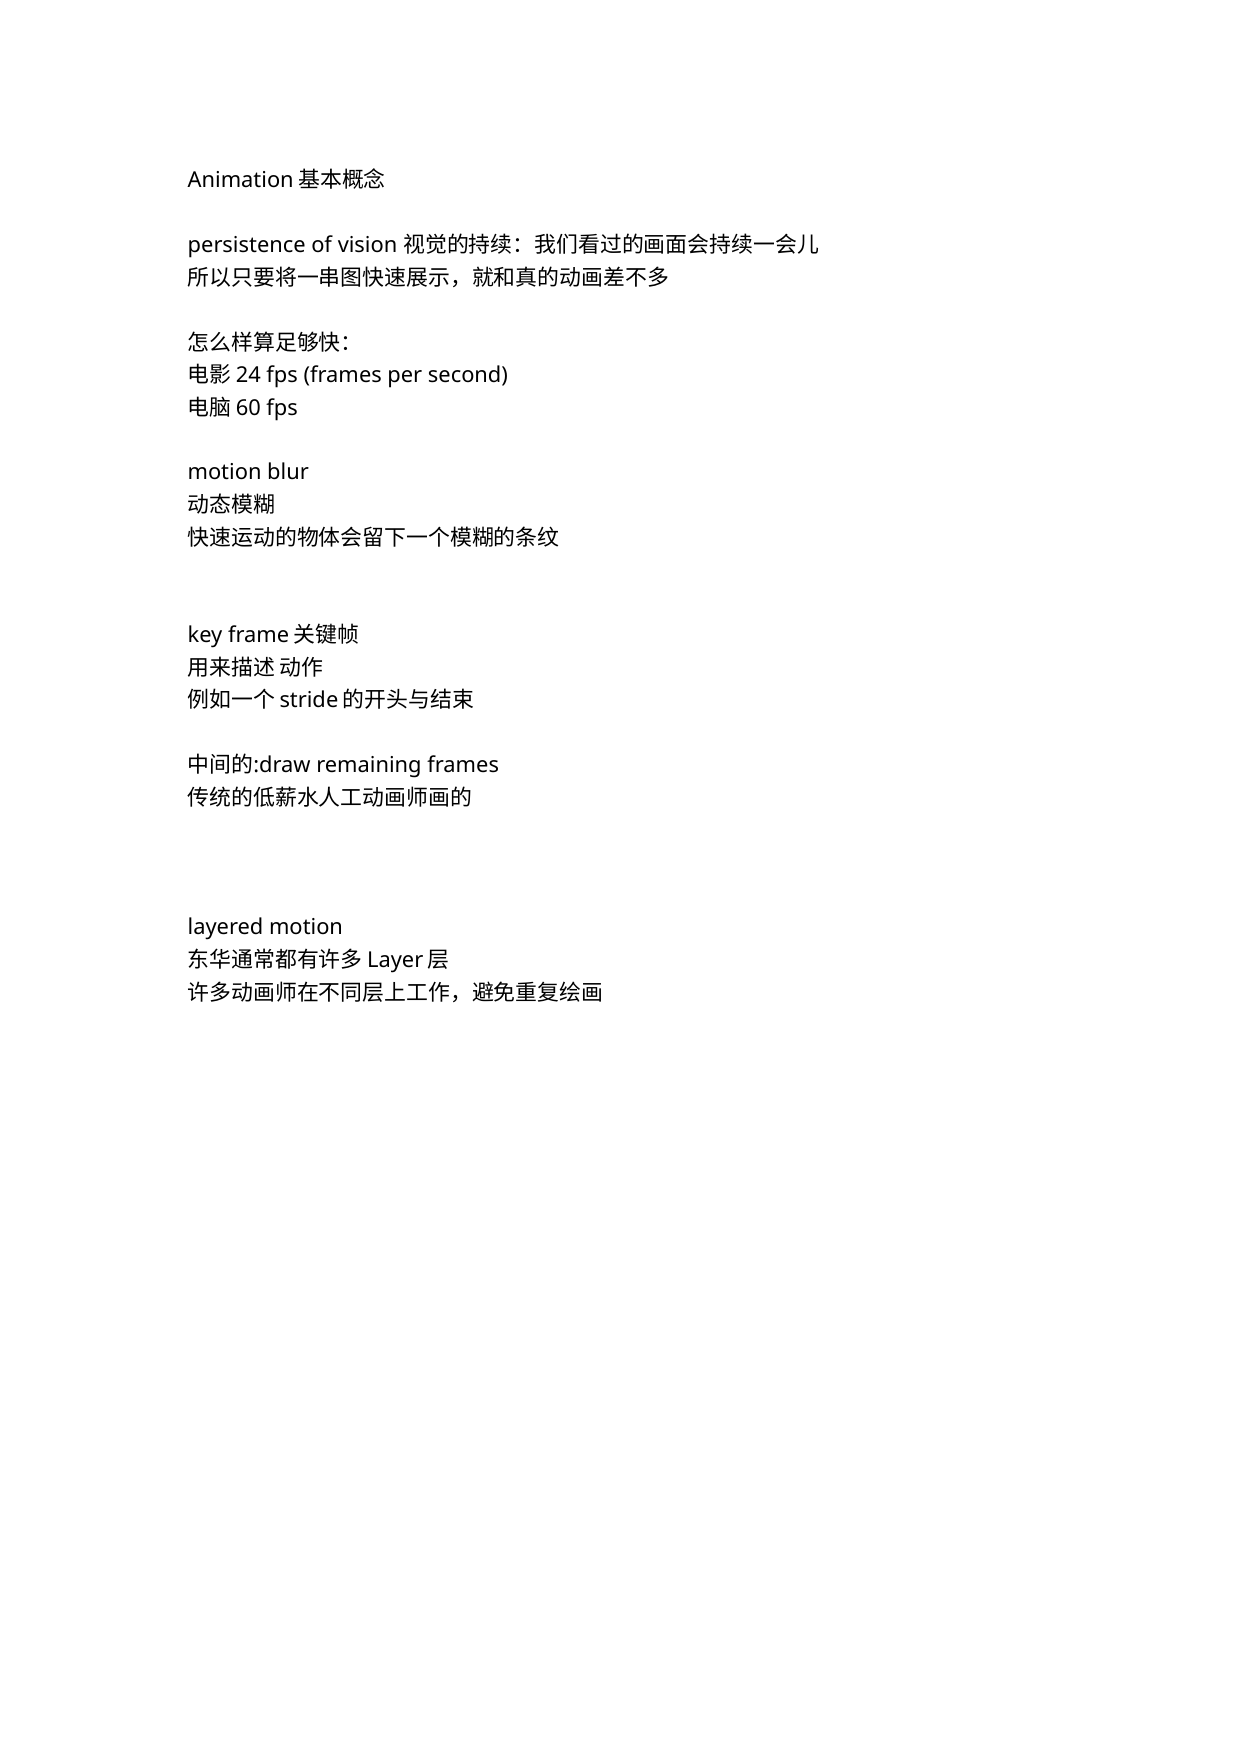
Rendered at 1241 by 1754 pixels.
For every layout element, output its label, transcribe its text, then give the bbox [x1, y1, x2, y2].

text 东华通常都有许多Layer层 [187, 942, 1053, 974]
text 用来描述 动作 [187, 649, 1053, 682]
text 电脑60 fps [187, 389, 1053, 422]
text 中间的:draw remaining frames [187, 747, 1053, 779]
text 所以只要将一串图快速展示，就和真的动画差不多 [187, 259, 1053, 292]
text 例如一个stride的开头与结束 [187, 682, 1053, 714]
text persistence of vision 视觉的持续：我们看过的画面会持续一会儿 [187, 227, 1053, 259]
text 怎么样算足够快： [187, 324, 1053, 357]
text motion blur [187, 454, 1053, 487]
text 快速运动的物体会留下一个模糊的条纹 [187, 519, 1053, 552]
text layered motion [187, 909, 1053, 942]
text key frame关键帧 [187, 617, 1053, 649]
text 许多动画师在不同层上工作，避免重复绘画 [187, 974, 1053, 1007]
text 传统的低薪水人工动画师画的 [187, 779, 1053, 812]
text 电影24 fps (frames per second) [187, 357, 1053, 389]
text 动态模糊 [187, 487, 1053, 519]
text Animation基本概念 [187, 162, 1053, 194]
